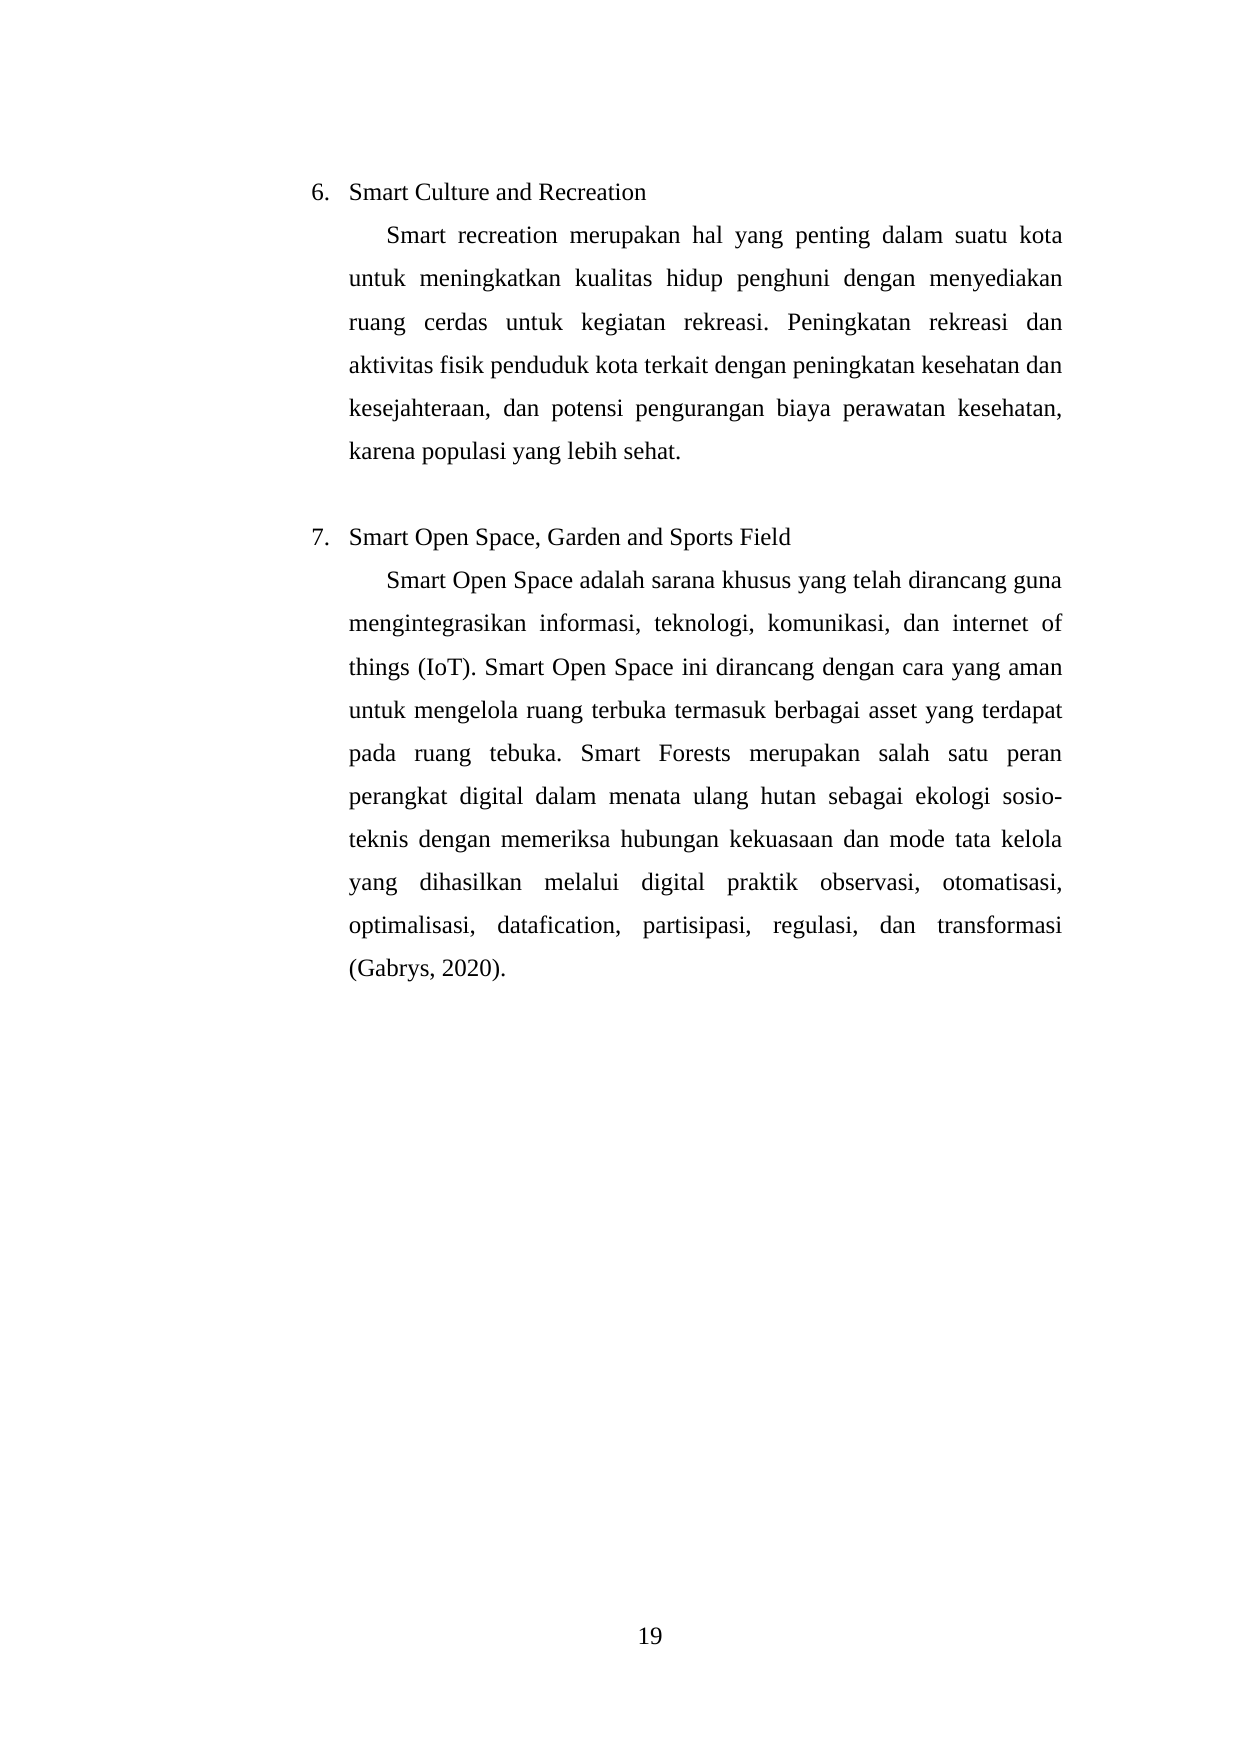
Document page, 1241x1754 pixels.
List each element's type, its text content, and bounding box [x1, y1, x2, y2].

list Smart Culture and Recreation [311, 177, 1063, 206]
list Smart recreation merupakan hal yang penting dalam suatu kota untuk meningkatkan kualitas hidup penghuni dengan menyediakan ruang cerdas untuk kegiatan rekreasi. Peningkatan rekreasi dan aktivitas fisik penduduk kota terkait dengan peningkatan kesehatan dan kesejahteraan, dan potensi pengurangan biaya perawatan kesehatan, karena populasi yang lebih sehat. [349, 220, 1063, 465]
list Smart Open Space, Garden and Sports Field [311, 522, 1063, 551]
list Smart Open Space adalah sarana khusus yang telah dirancang guna mengintegrasikan informasi, teknologi, komunikasi, dan internet of things (IoT). Smart Open Space ini dirancang dengan cara yang aman untuk mengelola ruang terbuka termasuk berbagai asset yang terdapat pada ruang tebuka. Smart Forests merupakan salah satu peran perangkat digital dalam menata ulang hutan sebagai ekologi sosio-teknis dengan memeriksa hubungan kekuasaan dan mode tata kelola yang dihasilkan melalui digital praktik observasi, otomatisasi, optimalisasi, datafication, partisipasi, regulasi, dan transformasi (Gabrys, 2020). [349, 565, 1063, 982]
